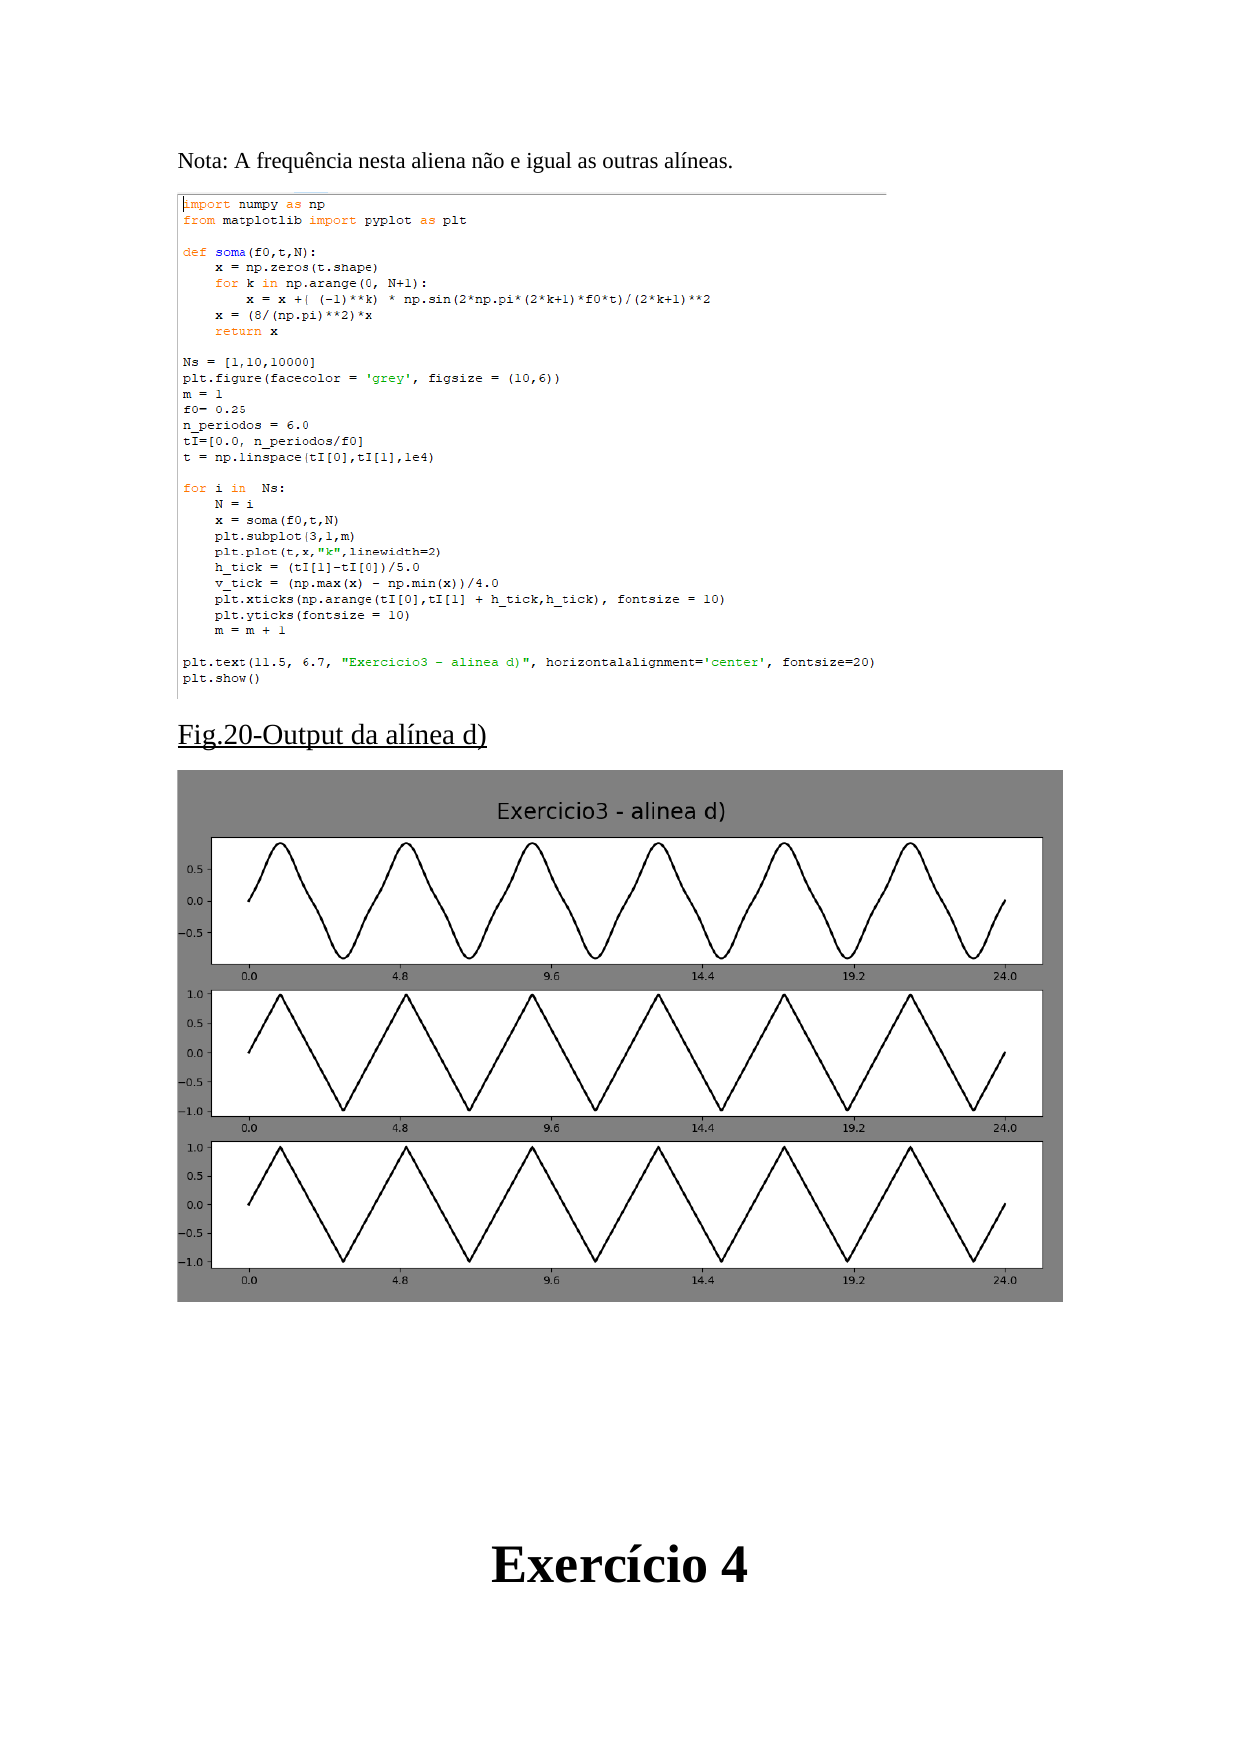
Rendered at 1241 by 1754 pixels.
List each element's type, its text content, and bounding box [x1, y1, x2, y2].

text Fig.20-Output da alínea d) [177, 717, 1063, 751]
text Exercício 4 [177, 1531, 1063, 1594]
picture [177, 770, 1063, 1302]
picture [177, 192, 887, 699]
text Nota: A frequência nesta aliena não e igual as outras alíneas. [177, 148, 1063, 174]
